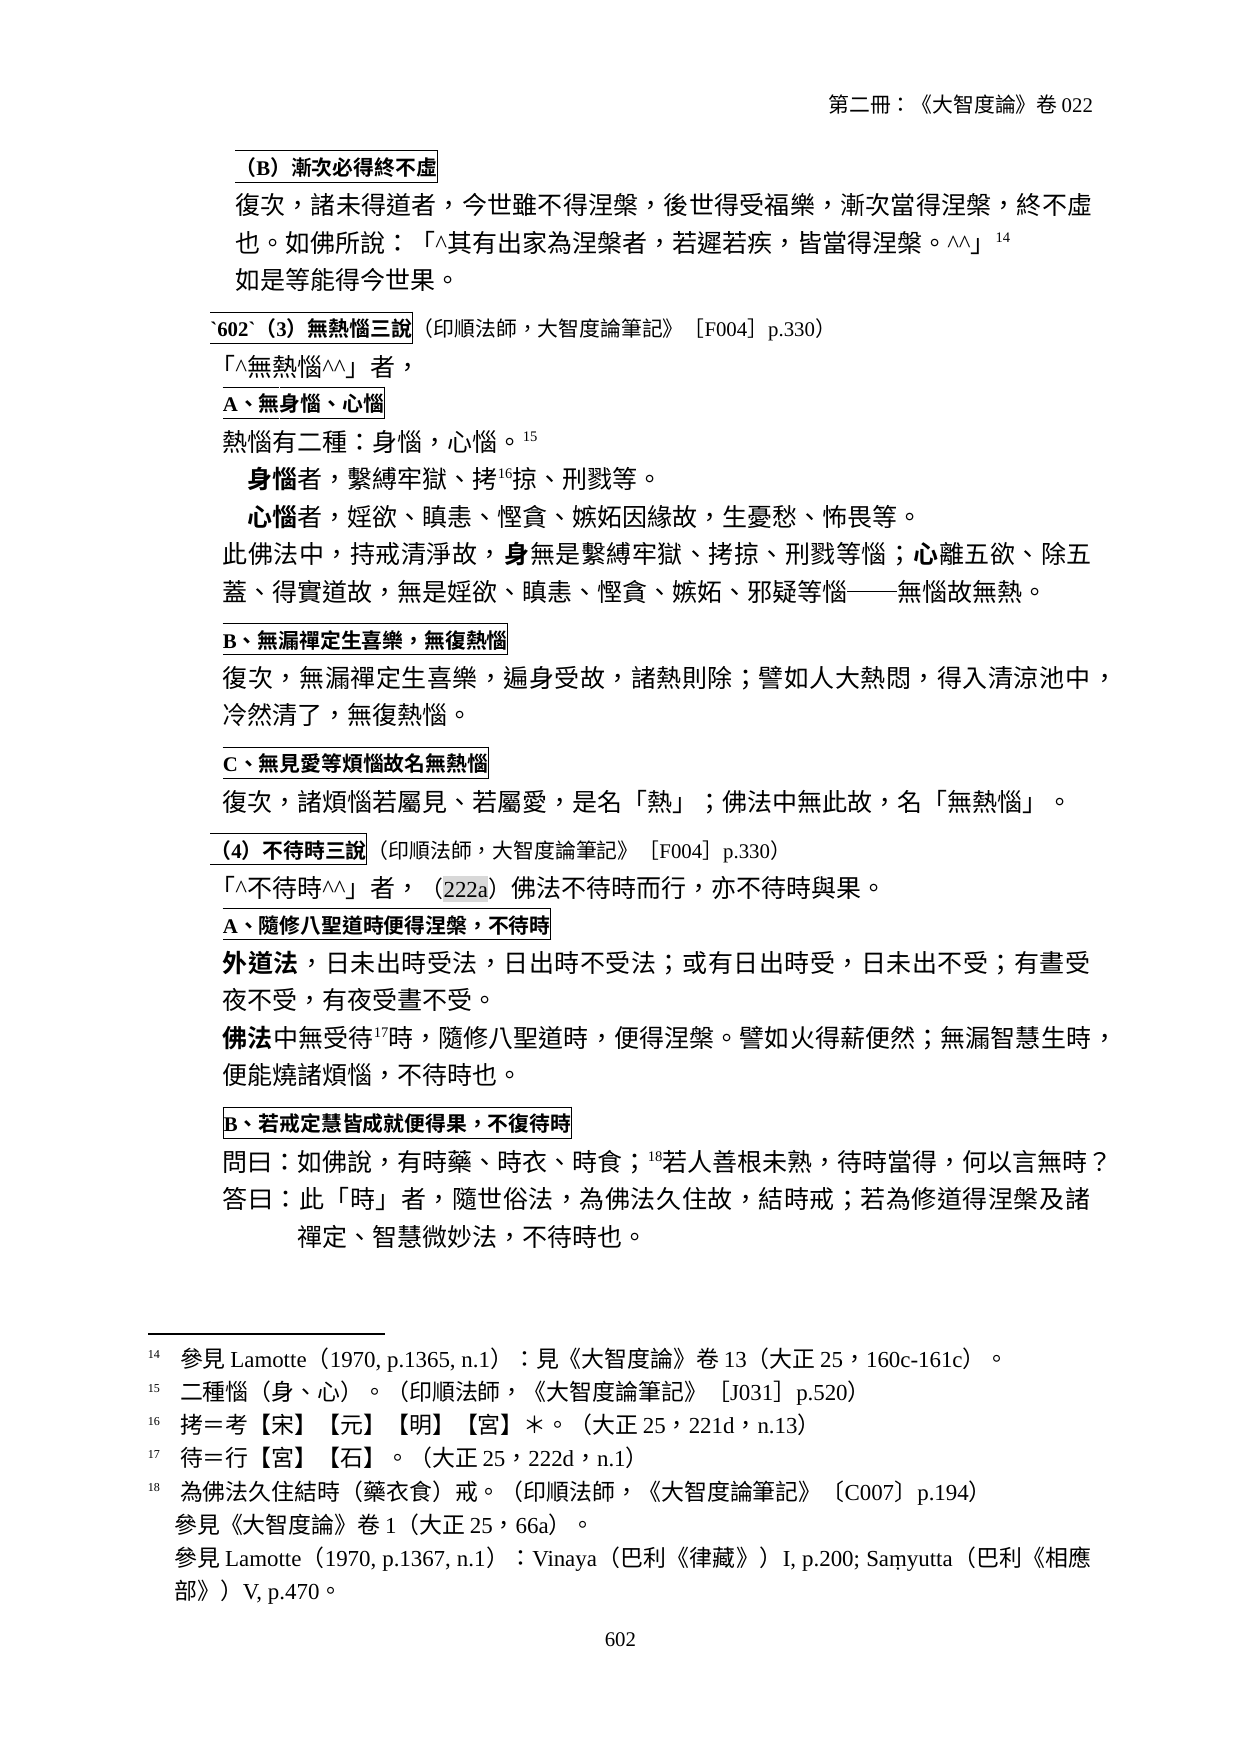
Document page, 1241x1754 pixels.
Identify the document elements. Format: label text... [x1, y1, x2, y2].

text （4）不待時三說（印順法師，大智度論筆記》［F004］p.330） [210, 830, 1092, 868]
text B、無漏禪定生喜樂，無復熱惱 [223, 620, 1092, 658]
text 復次，諸煩惱若屬見、若屬愛，是名「熱」；佛法中無此故，名「無熱惱」。 [223, 781, 1092, 819]
text 身惱者，繫縛牢獄、拷掠、刑戮等。 [248, 459, 1092, 496]
text 「^無熱惱^^」者， [210, 346, 1092, 384]
text 問曰：如佛說，有時藥、時衣、時食；若人善根未熟，待時當得，何以言無時？ [223, 1141, 1092, 1179]
text B、若戒定慧皆成就便得果，不復待時 [223, 1104, 1092, 1141]
text 復次，諸未得道者，今世雖不得涅槃，後世得受福樂，漸次當得涅槃，終不虛也。如佛所說：「^其有出家為涅槃者，若遲若疾，皆當得涅槃。^^」 [235, 185, 1092, 260]
text 復次，無漏禪定生喜樂，遍身受故，諸熱則除；譬如人大熱悶，得入清涼池中，冷然清了，無復熱惱。 [223, 658, 1092, 733]
text 外道法，日未出時受法，日出時不受法；或有日出時受，日未出不受；有晝受夜不受，有夜受晝不受。 [223, 943, 1092, 1018]
text A、無身惱、心惱 [223, 384, 1092, 421]
text A、隨修八聖道時便得涅槃，不待時 [223, 905, 1092, 943]
text （B）漸次必得終不虛 [235, 148, 1092, 185]
text 此佛法中，持戒清淨故，身無是繫縛牢獄、拷掠、刑戮等惱；心離五欲、除五蓋、得實道故，無是婬欲、瞋恚、慳貪、嫉妬、邪疑等惱──無惱故無熱。 [223, 534, 1092, 609]
text 答曰：此「時」者，隨世俗法，為佛法久住故，結時戒；若為修道得涅槃及諸禪定、智慧微妙法，不待時也。 [223, 1179, 1092, 1254]
text 佛法中無受待時，隨修八聖道時，便得涅槃。譬如火得薪便然；無漏智慧生時，便能燒諸煩惱，不待時也。 [223, 1018, 1092, 1093]
text 「^不待時^^」者，（222a）佛法不待時而行，亦不待時與果。 [210, 868, 1092, 905]
text 如是等能得今世果。 [235, 260, 1092, 298]
text 心惱者，婬欲、瞋恚、慳貪、嫉妬因緣故，生憂愁、怖畏等。 [248, 496, 1092, 534]
text 熱惱有二種：身惱，心惱。 [223, 421, 1092, 459]
text C、無見愛等煩惱故名無熱惱 [223, 744, 1092, 781]
text `602`（3）無熱惱三說（印順法師，大智度論筆記》［F004］p.330） [210, 309, 1092, 346]
